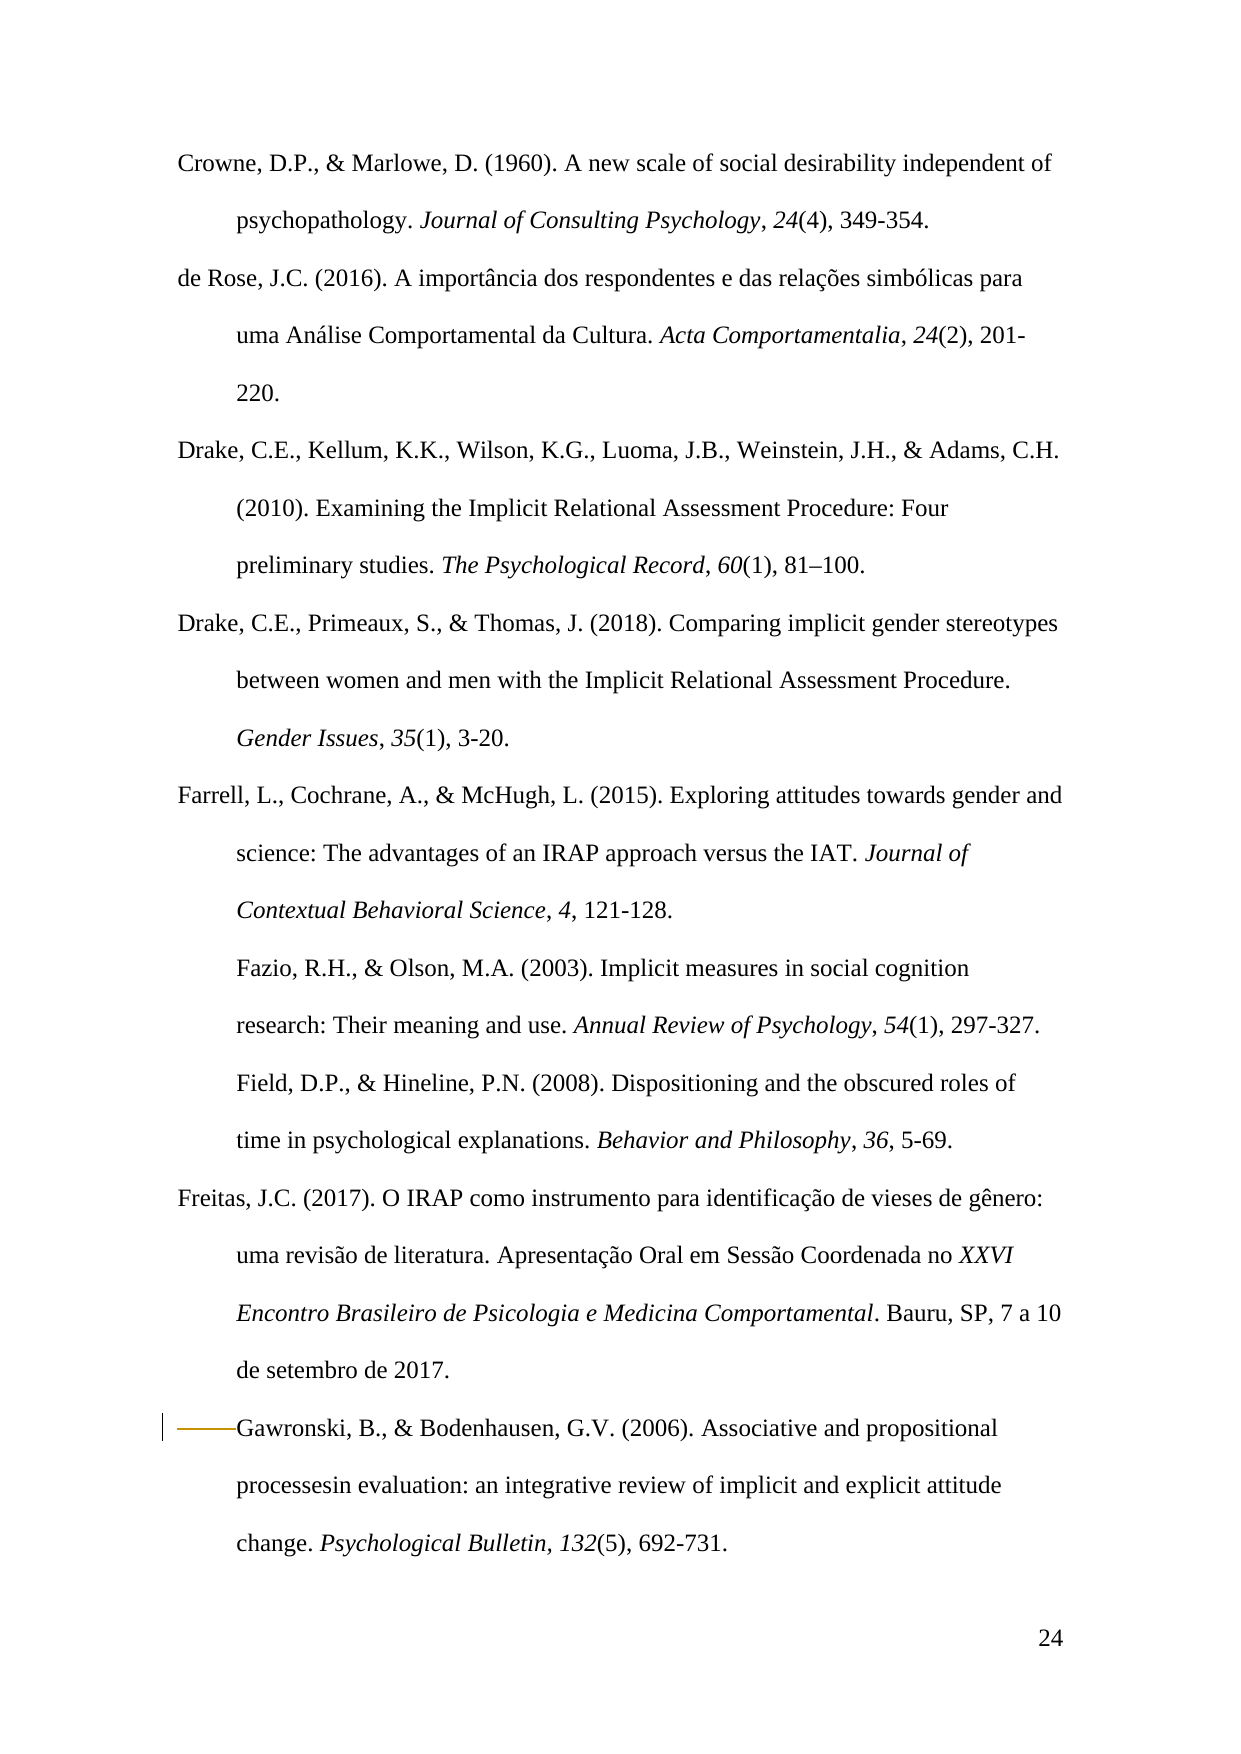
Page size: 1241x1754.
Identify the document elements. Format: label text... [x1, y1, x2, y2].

text Field, D.P., & Hineline, P.N. (2008). Dispositioning and the obscured roles of time in psychological explanations. Behavior and Philosophy, 36, 5-69. [177, 1068, 1063, 1154]
text Fazio, R.H., & Olson, M.A. (2003). Implicit measures in social cognition research: Their meaning and use. Annual Review of Psychology, 54(1), 297-327. [177, 953, 1063, 1039]
text de Rose, J.C. (2016). A importância dos respondentes e das relações simbólicas para uma Análise Comportamental da Cultura. Acta Comportamentalia, 24(2), 201-220. [177, 263, 1063, 406]
text Farrell, L., Cochrane, A., & McHugh, L. (2015). Exploring attitudes towards gender and science: The advantages of an IRAP approach versus the IAT. Journal of Contextual Behavioral Science, 4, 121-128. [177, 780, 1063, 924]
text Crowne, D.P., & Marlowe, D. (1960). A new scale of social desirability independent of psychopathology. Journal of Consulting Psychology, 24(4), 349-354. [177, 148, 1063, 234]
text Drake, C.E., Kellum, K.K., Wilson, K.G., Luoma, J.B., Weinstein, J.H., & Adams, C.H. (2010). Examining the Implicit Relational Assessment Procedure: Four preliminary studies. The Psychological Record, 60(1), 81–100. [177, 435, 1063, 579]
text Freitas, J.C. (2017). O IRAP como instrumento para identificação de vieses de gênero: uma revisão de literatura. Apresentação Oral em Sessão Coordenada no XXVI Encontro Brasileiro de Psicologia e Medicina Comportamental. Bauru, SP, 7 a 10 de setembro de 2017. [177, 1183, 1063, 1384]
text Gawronski, B., & Bodenhausen, G.V. (2006). Associative and propositional processesin evaluation: an integrative review of implicit and explicit attitude change. Psychological Bulletin, 132(5), 692-731. [177, 1413, 1063, 1556]
text Drake, C.E., Primeaux, S., & Thomas, J. (2018). Comparing implicit gender stereotypes between women and men with the Implicit Relational Assessment Procedure. Gender Issues, 35(1), 3-20. [177, 608, 1063, 751]
